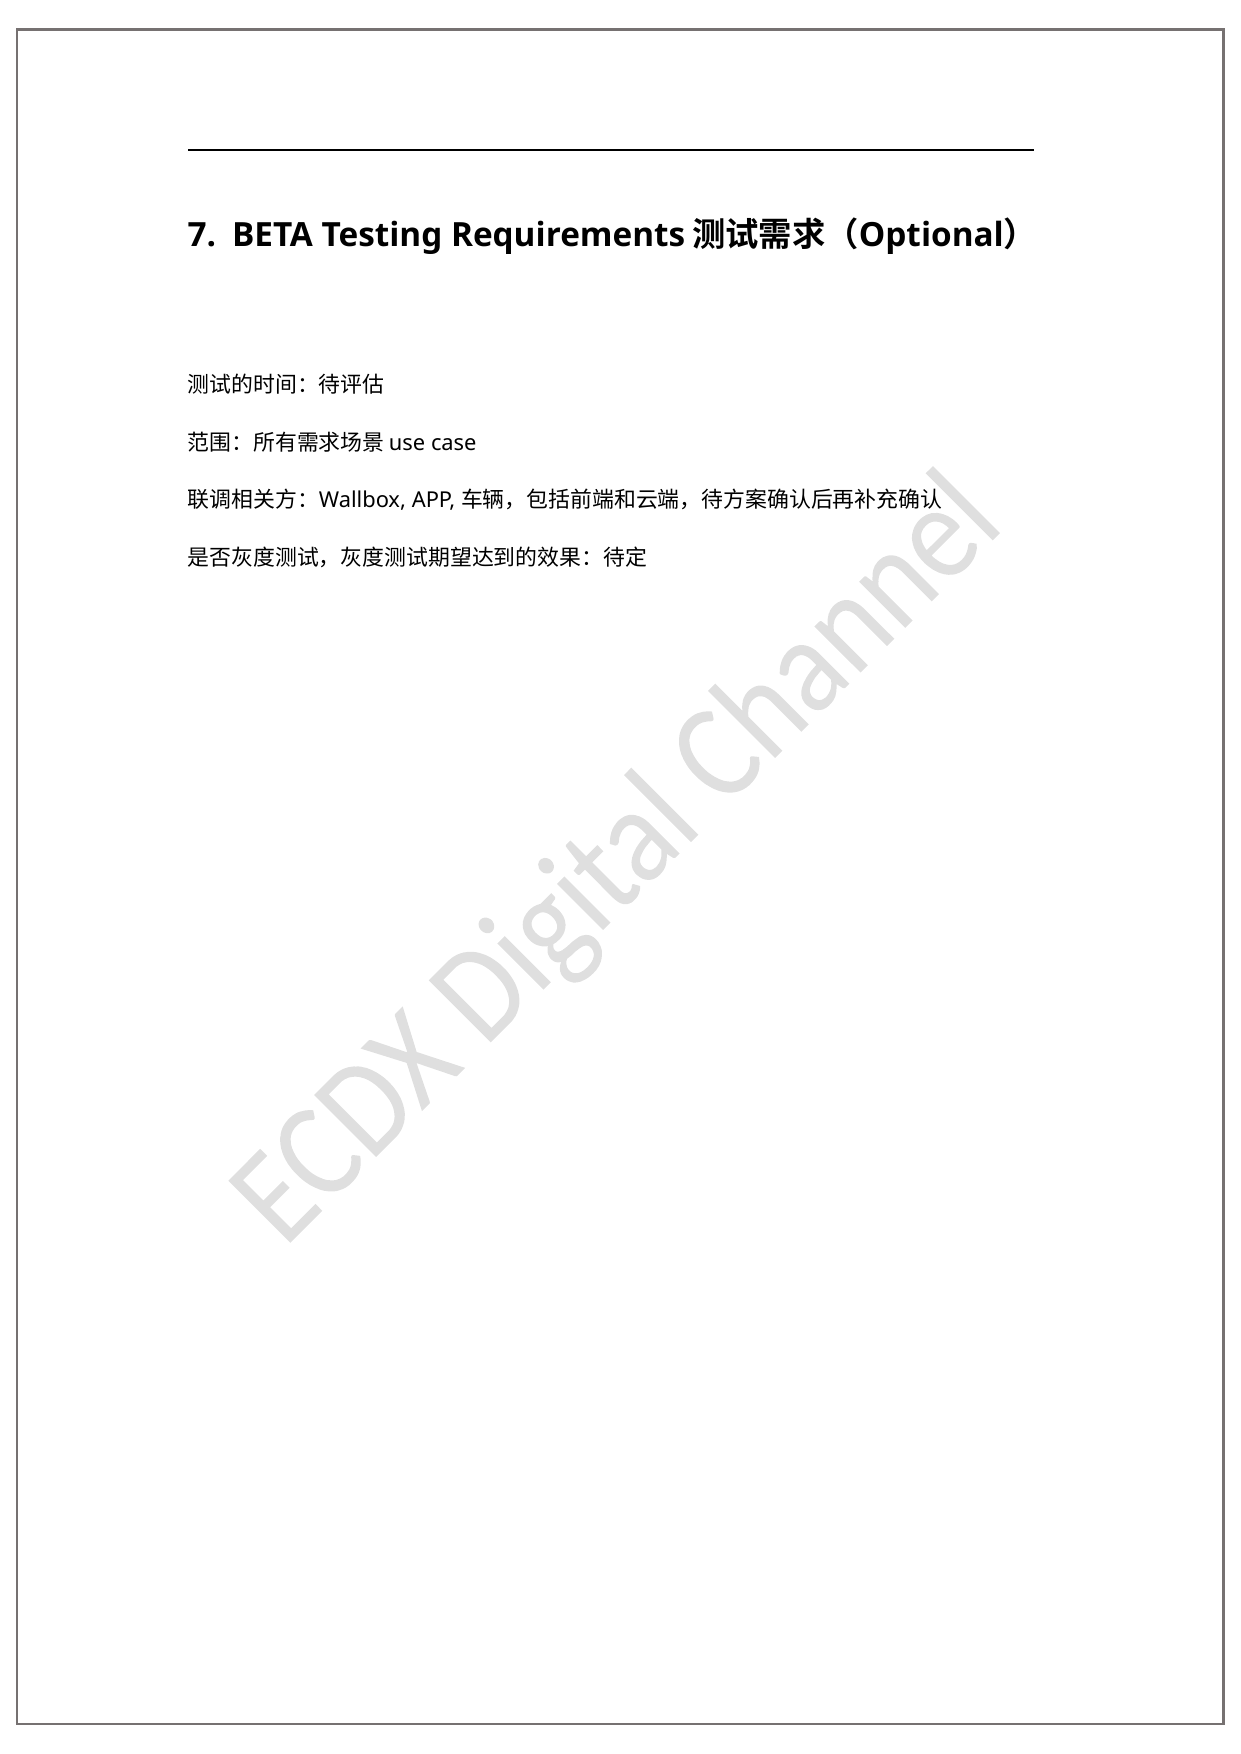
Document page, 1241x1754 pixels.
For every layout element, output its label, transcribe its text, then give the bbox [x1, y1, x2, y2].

text 是否灰度测试，灰度测试期望达到的效果：待定 [187, 539, 1053, 572]
text 联调相关方：Wallbox, APP, 车辆，包括前端和云端，待方案确认后再补充确认 [187, 482, 1053, 514]
text 测试的时间：待评估 [187, 367, 1053, 399]
subtitle BETA Testing Requirements测试需求（Optional） [187, 199, 1053, 264]
text 范围：所有需求场景use case [187, 424, 1053, 457]
